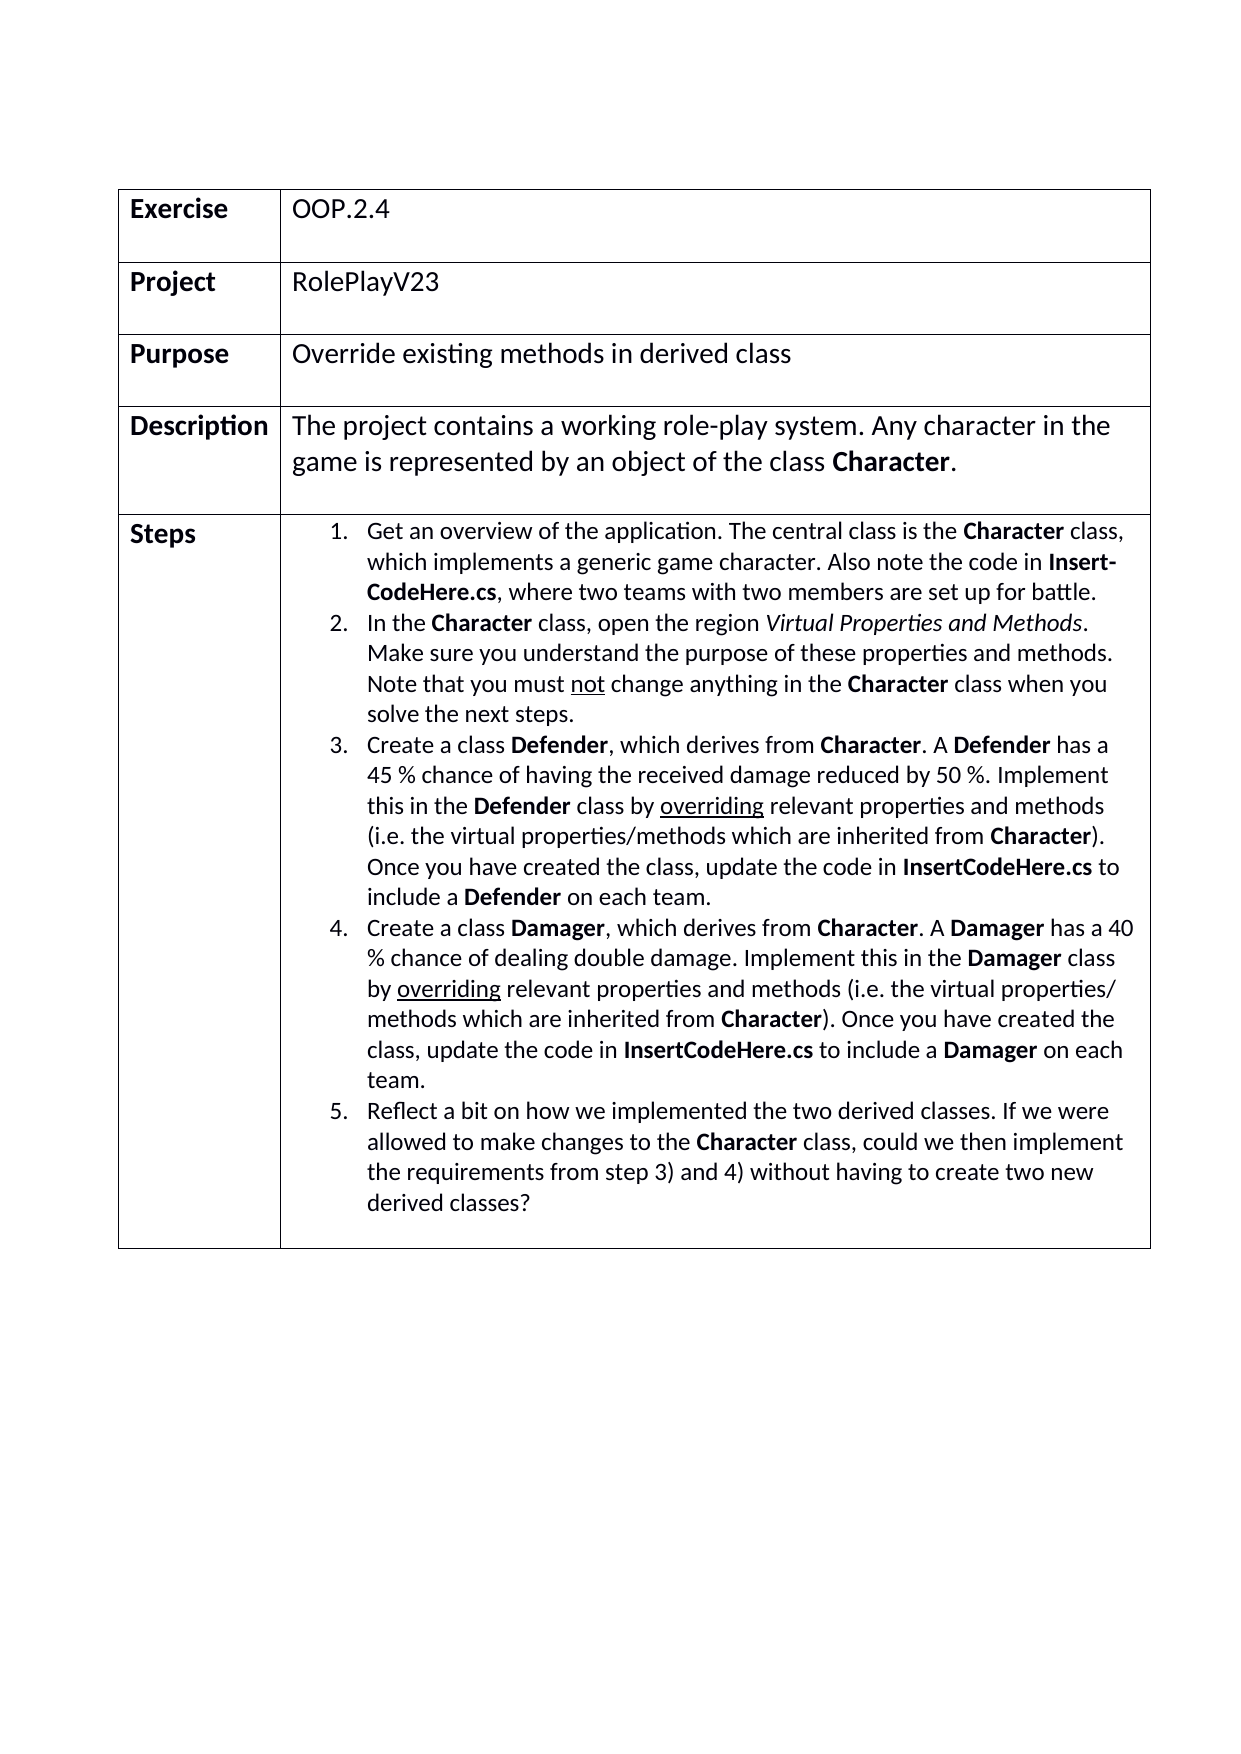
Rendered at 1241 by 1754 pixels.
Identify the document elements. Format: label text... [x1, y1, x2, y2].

table_cell Project [119, 263, 280, 334]
table_cell Description [119, 407, 280, 514]
table_header OOP.2.4 [281, 190, 1150, 262]
table_cell RolePlayV23 [281, 263, 1150, 334]
table_cell Purpose [119, 335, 280, 406]
table_header Exercise [119, 190, 280, 262]
table_cell Steps [119, 515, 280, 1248]
table_cell Override existing methods in derived class [281, 335, 1150, 406]
table_cell Get an overview of the application. The central class is the Character class, which implements a generic game character. Also note the code in InsertCodeHere.cs, where two teams with two members are set up for battle. In the Character class, open the region Virtual Properties and Methods. Make sure you understand the purpose of these properties and methods. Note that you must not change anything in the Character class when you solve the next steps. Create a class Defender, which derives from Character. A Defender has a 45 % chance of having the received damage reduced by 50 %. Implement this in the Defender class by overriding relevant properties and methods (i.e. the virtual properties/methods which are inherited from Character). Once you have created the class, update the code in InsertCodeHere.cs to include a Defender on each team. Create a class Damager, which derives from Character. A Damager has a 40 % chance of dealing double damage. Implement this in the Damager class by overriding relevant properties and methods (i.e. the virtual properties/ methods which are inherited from Character). Once you have created the class, update the code in InsertCodeHere.cs to include a Damager on each team. Reflect a bit on how we implemented the two derived classes. If we were allowed to make changes to the Character class, could we then implement the requirements from step 3) and 4) without having to create two new derived classes? [281, 515, 1150, 1248]
table_cell The project contains a working role-play system. Any character in the game is represented by an object of the class Character. [281, 407, 1150, 514]
